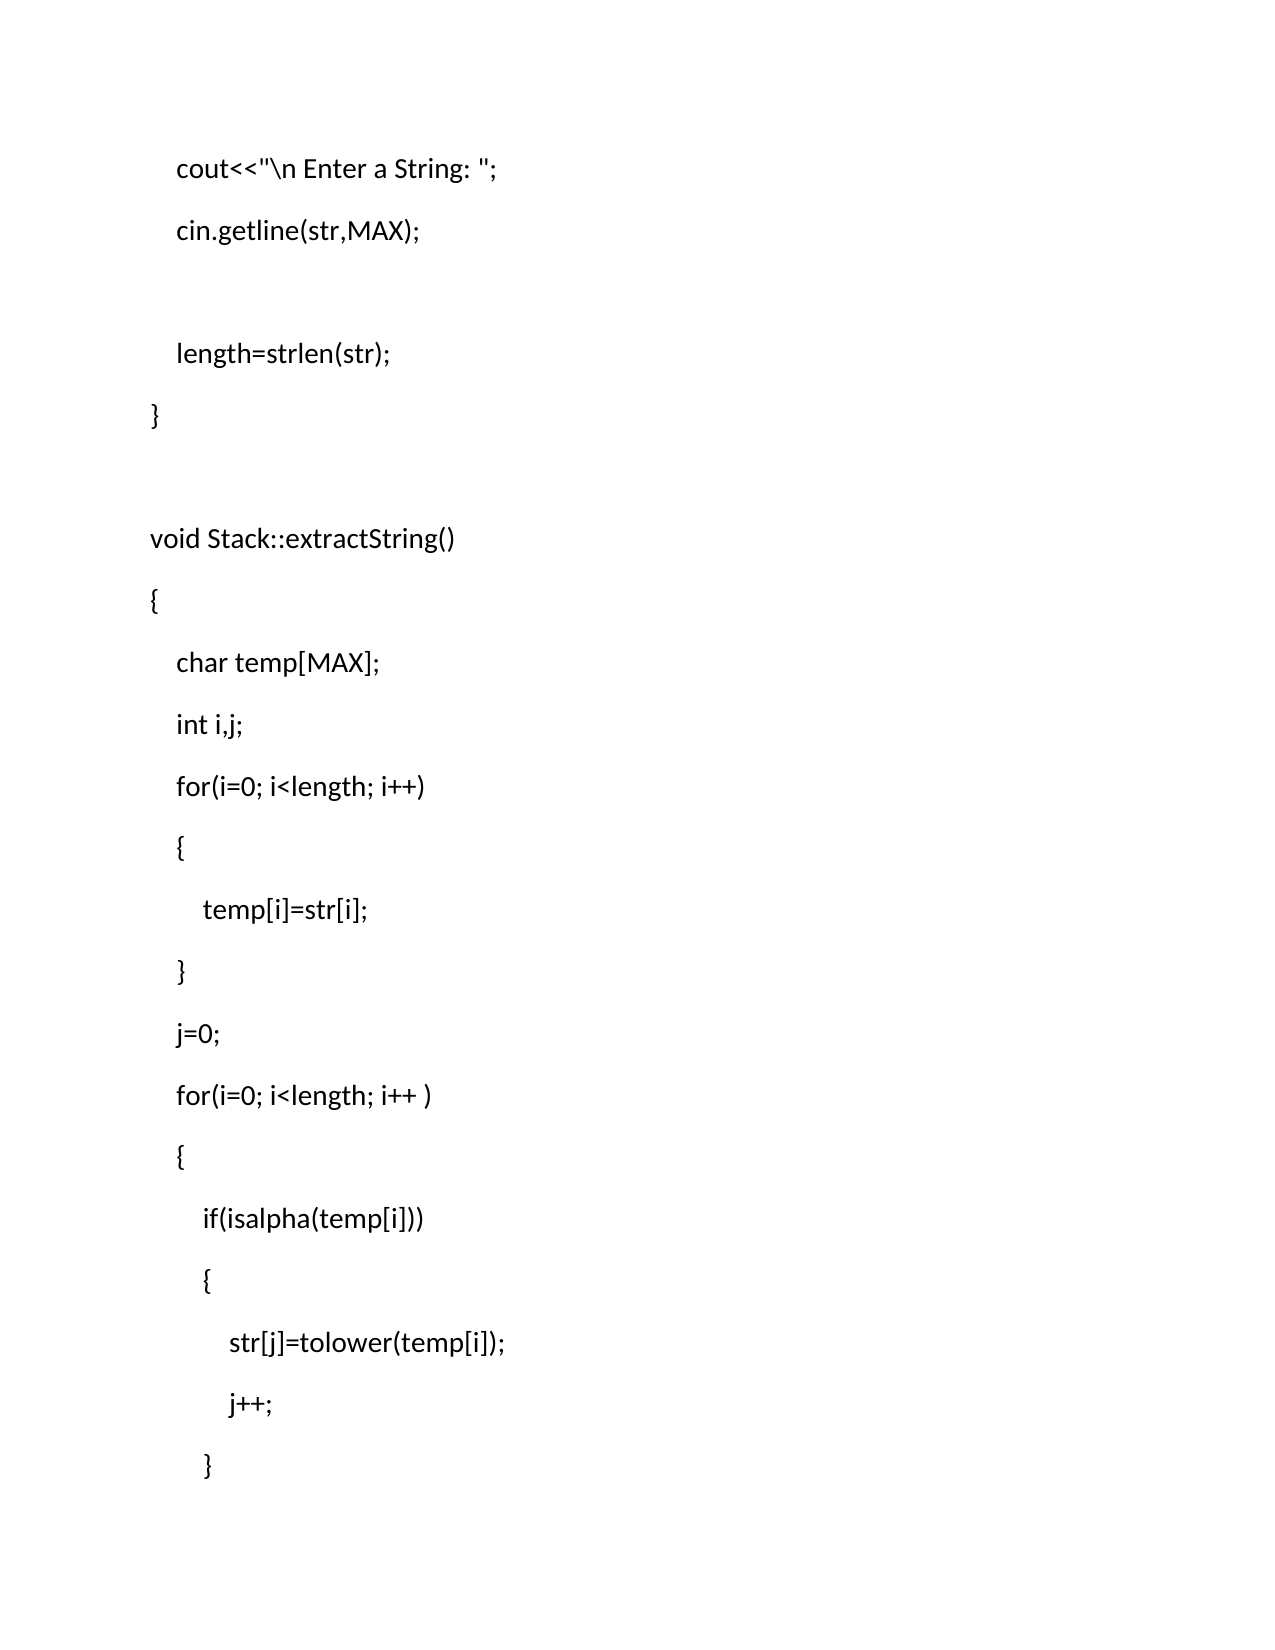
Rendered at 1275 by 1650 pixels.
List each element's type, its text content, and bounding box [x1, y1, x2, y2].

text } [150, 953, 1125, 989]
text cin.getline(str,MAX); [150, 212, 1125, 247]
text } [150, 1447, 1125, 1483]
text cout<<"\n Enter a String: "; [150, 150, 1125, 186]
text for(i=0; i<length; i++) [150, 768, 1125, 803]
text { [150, 582, 1125, 618]
text { [150, 829, 1125, 865]
text str[j]=tolower(temp[i]); [150, 1324, 1125, 1359]
text length=strlen(str); [150, 335, 1125, 371]
text temp[i]=str[i]; [150, 891, 1125, 927]
text j++; [150, 1385, 1125, 1421]
text void Stack::extractString() [150, 521, 1125, 556]
text int i,j; [150, 706, 1125, 742]
text } [150, 397, 1125, 433]
text if(isalpha(temp[i])) [150, 1200, 1125, 1236]
text j=0; [150, 1015, 1125, 1050]
text char temp[MAX]; [150, 644, 1125, 680]
text { [150, 1262, 1125, 1297]
text { [150, 1138, 1125, 1174]
text for(i=0; i<length; i++ ) [150, 1077, 1125, 1112]
